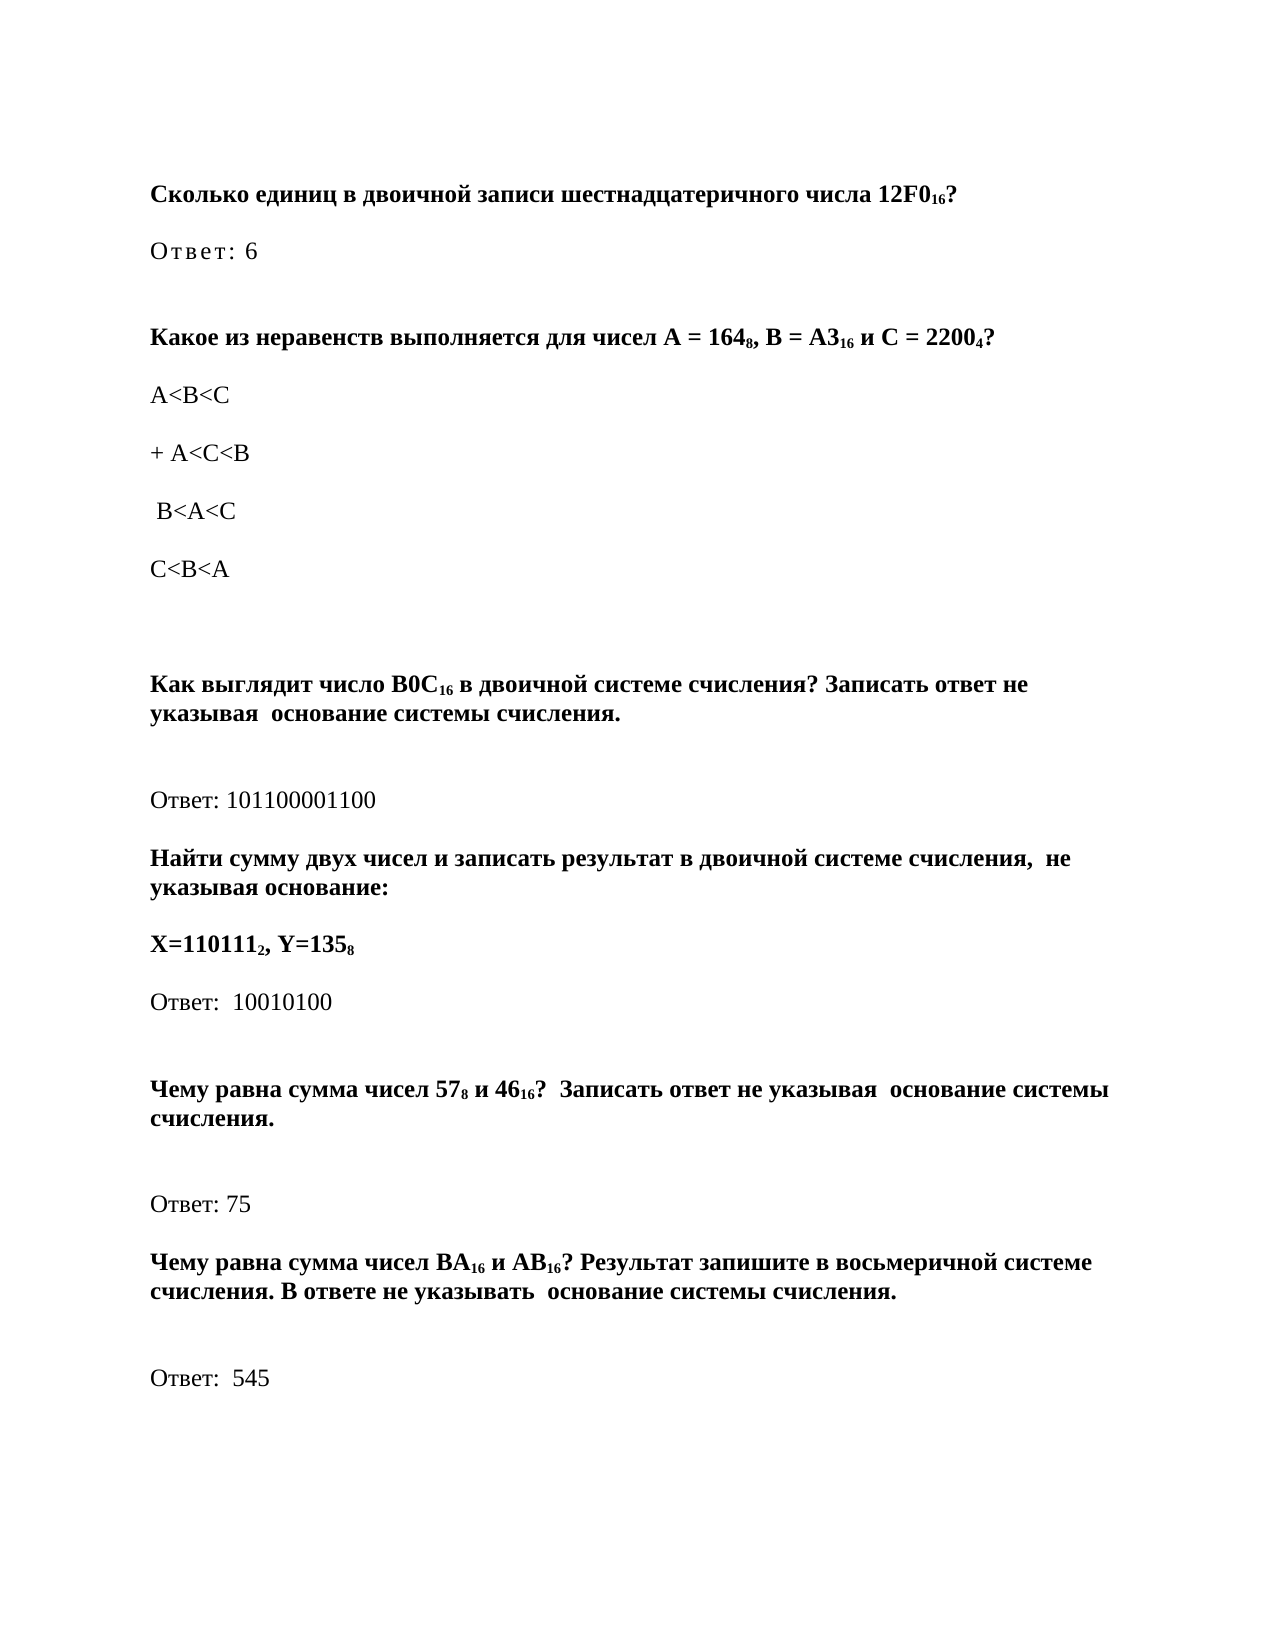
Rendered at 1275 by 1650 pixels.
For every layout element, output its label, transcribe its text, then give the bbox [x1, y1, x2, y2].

text Ответ: 75 [150, 1189, 1125, 1218]
text + А<С<В [150, 438, 1125, 467]
text Ответ: 10010100 [150, 987, 1125, 1016]
text В<А<С [150, 496, 1125, 525]
text Ответ: 101100001100 [150, 785, 1125, 814]
text A<B<C [150, 380, 1125, 409]
text Как выглядит число В0С16 в двоичной системе счисления? Записать ответ не указывая основание системы счисления. [150, 669, 1125, 727]
text Сколько единиц в двоичной записи шестнадцатеричного числа 12F016? [150, 179, 1125, 207]
text Какое из неравенств выполняется для чисел А = 1648, В = А316 и С = 22004? [150, 322, 1125, 351]
text X=1101112, Y=1358 [150, 929, 1125, 958]
text Чему равна сумма чисел 578 и 4616? Записать ответ не указывая основание системы счисления. [150, 1074, 1125, 1132]
text С<В<А [150, 554, 1125, 583]
text Чему равна сумма чисел BA16 и AB16? Результат запишите в восьмеричной системе счисления. В ответе не указывать основание системы счисления. [150, 1247, 1125, 1305]
text Ответ: 545 [150, 1363, 1125, 1392]
text Найти сумму двух чисел и записать результат в двоичной системе счисления, не указывая основание: [150, 843, 1125, 900]
text Ответ: 6 [150, 236, 1125, 265]
